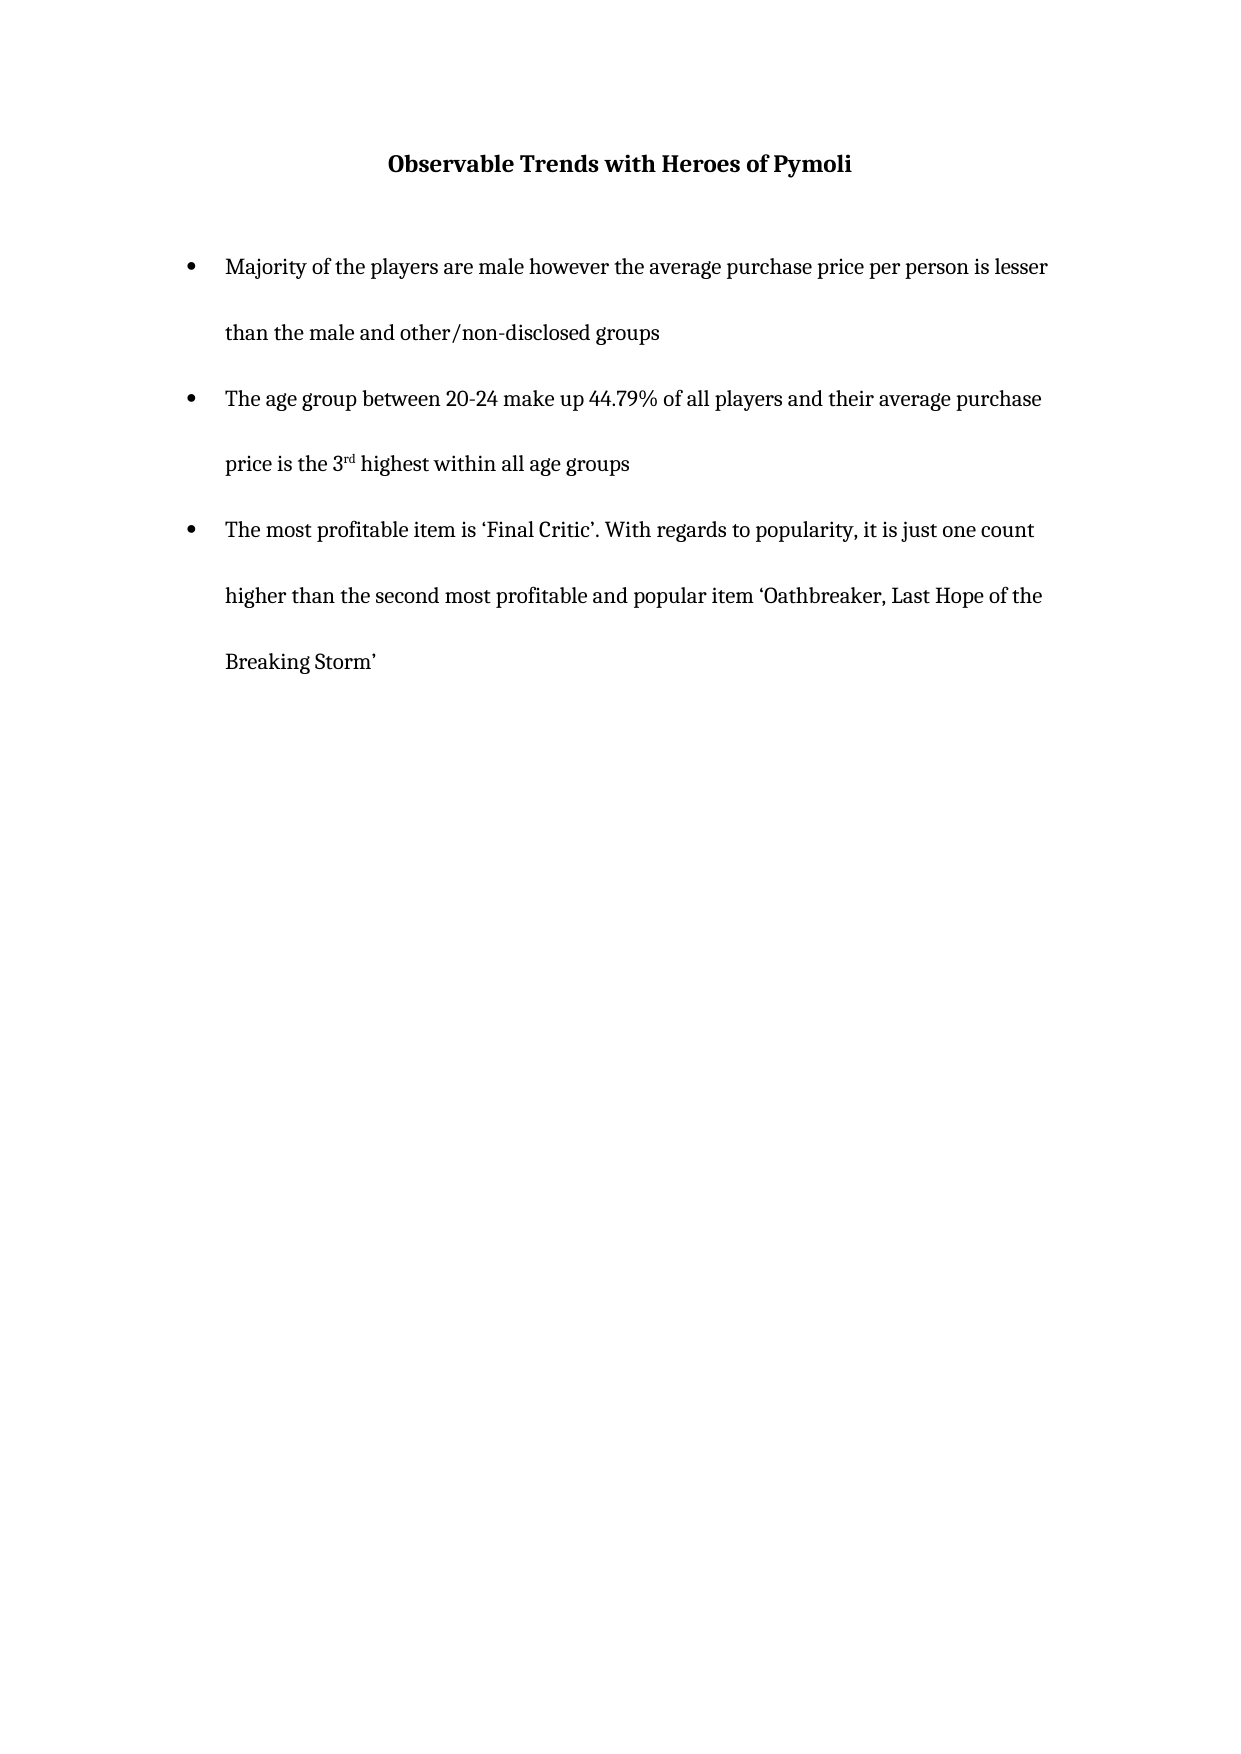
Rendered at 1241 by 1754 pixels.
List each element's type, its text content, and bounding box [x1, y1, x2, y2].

text Observable Trends with Heroes of Pymoli [150, 150, 1090, 179]
list The age group between 20-24 make up 44.79% of all players and their average purchase price is the 3rd highest within all age groups [187, 385, 1090, 478]
list The most profitable item is ‘Final Critic’. With regards to popularity, it is just one count higher than the second most profitable and popular item ‘Oathbreaker, Last Hope of the Breaking Storm’ [187, 517, 1090, 675]
list Majority of the players are male however the average purchase price per person is lesser than the male and other/non-disclosed groups [187, 254, 1090, 346]
